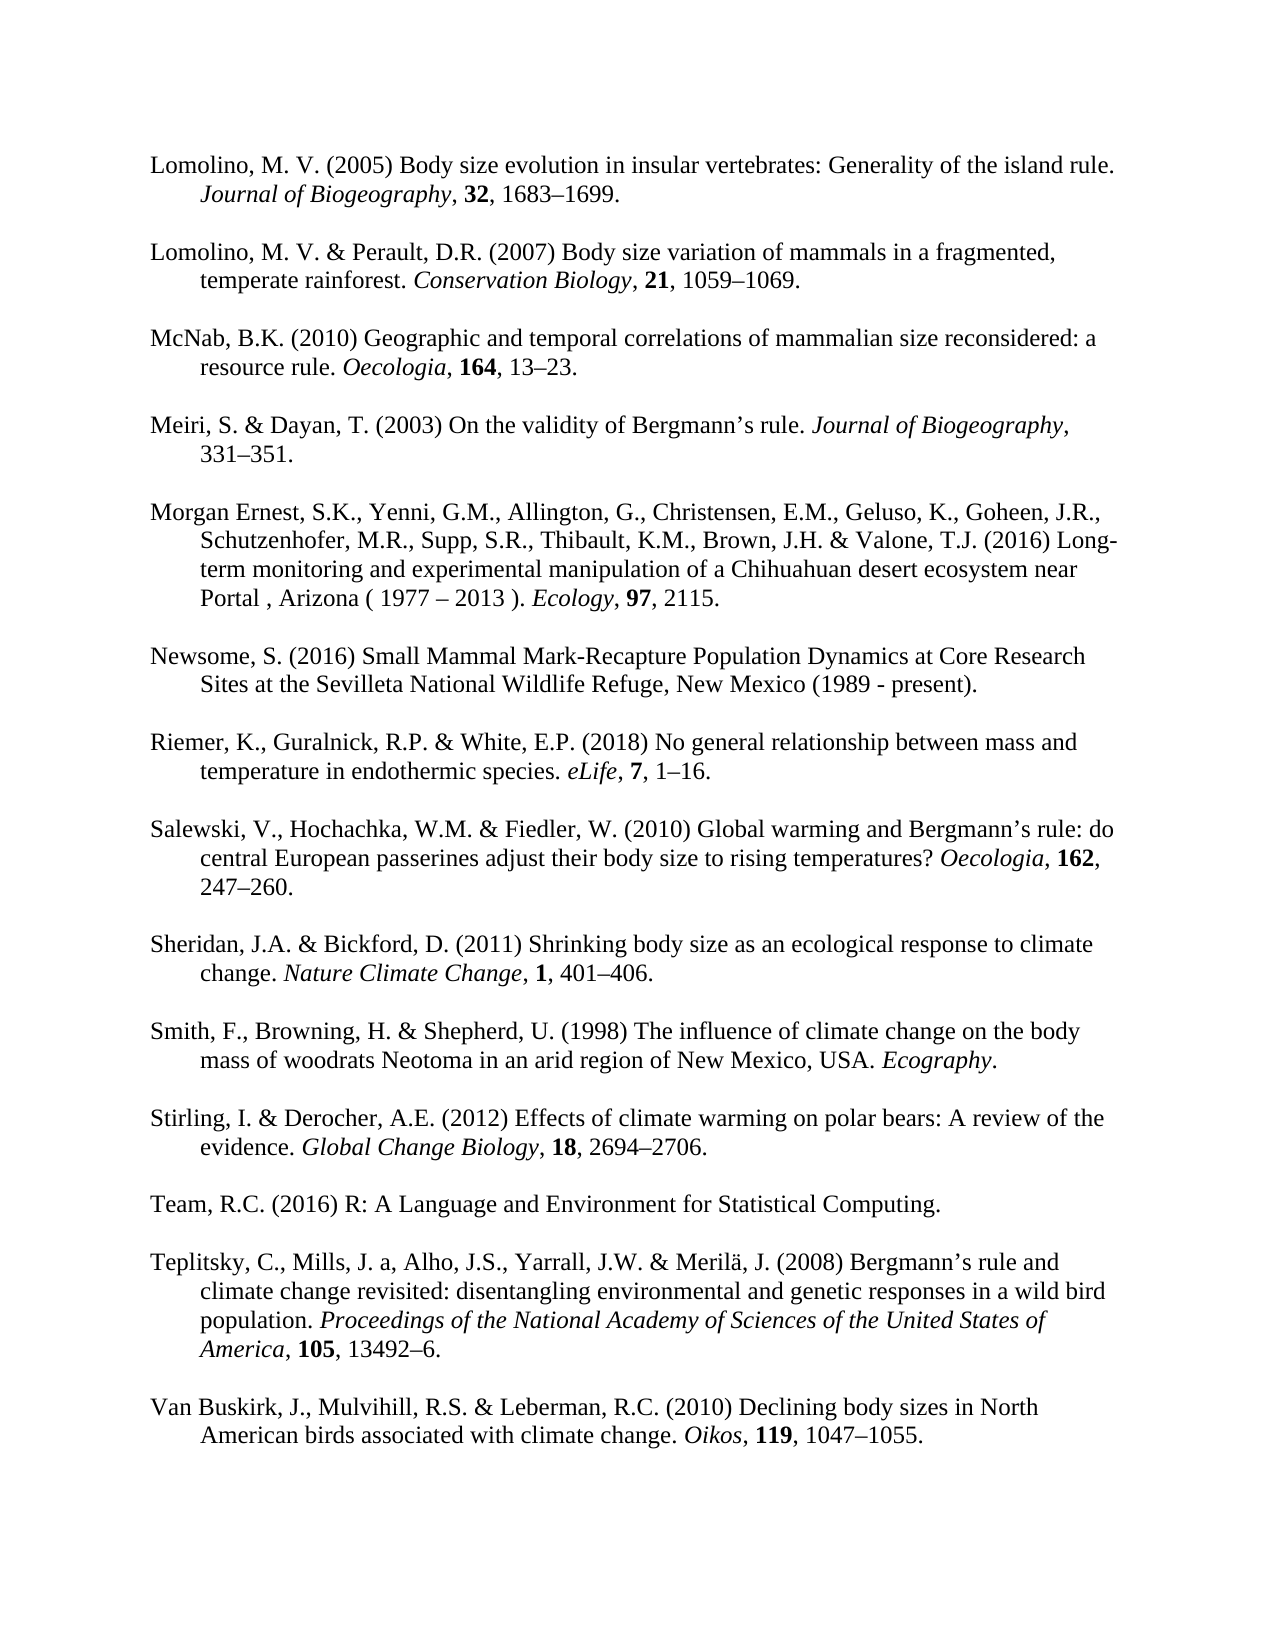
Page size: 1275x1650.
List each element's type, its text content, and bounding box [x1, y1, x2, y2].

text Teplitsky, C., Mills, J. a, Alho, J.S., Yarrall, J.W. & Merilä, J. (2008) Bergmann’s rule and climate change revisited: disentangling environmental and genetic responses in a wild bird population. Proceedings of the National Academy of Sciences of the United States of America, 105, 13492–6. [150, 1247, 1125, 1362]
text Newsome, S. (2016) Small Mammal Mark-Recapture Population Dynamics at Core Research Sites at the Sevilleta National Wildlife Refuge, New Mexico (1989 - present). [150, 641, 1125, 698]
text McNab, B.K. (2010) Geographic and temporal correlations of mammalian size reconsidered: a resource rule. Oecologia, 164, 13–23. [150, 323, 1125, 381]
text Salewski, V., Hochachka, W.M. & Fiedler, W. (2010) Global warming and Bergmann’s rule: do central European passerines adjust their body size to rising temperatures? Oecologia, 162, 247–260. [150, 814, 1125, 900]
text Lomolino, M. V. & Perault, D.R. (2007) Body size variation of mammals in a fragmented, temperate rainforest. Conservation Biology, 21, 1059–1069. [150, 237, 1125, 294]
text Riemer, K., Guralnick, R.P. & White, E.P. (2018) No general relationship between mass and temperature in endothermic species. eLife, 7, 1–16. [150, 727, 1125, 785]
text Lomolino, M. V. (2005) Body size evolution in insular vertebrates: Generality of the island rule. Journal of Biogeography, 32, 1683–1699. [150, 150, 1125, 207]
text Meiri, S. & Dayan, T. (2003) On the validity of Bergmann’s rule. Journal of Biogeography, 331–351. [150, 410, 1125, 467]
text Stirling, I. & Derocher, A.E. (2012) Effects of climate warming on polar bears: A review of the evidence. Global Change Biology, 18, 2694–2706. [150, 1103, 1125, 1160]
text Morgan Ernest, S.K., Yenni, G.M., Allington, G., Christensen, E.M., Geluso, K., Goheen, J.R., Schutzenhofer, M.R., Supp, S.R., Thibault, K.M., Brown, J.H. & Valone, T.J. (2016) Long- term monitoring and experimental manipulation of a Chihuahuan desert ecosystem near Portal , Arizona ( 1977 – 2013 ). Ecology, 97, 2115. [150, 497, 1125, 612]
text Smith, F., Browning, H. & Shepherd, U. (1998) The influence of climate change on the body mass of woodrats Neotoma in an arid region of New Mexico, USA. Ecography. [150, 1016, 1125, 1074]
text Sheridan, J.A. & Bickford, D. (2011) Shrinking body size as an ecological response to climate change. Nature Climate Change, 1, 401–406. [150, 929, 1125, 987]
text Team, R.C. (2016) R: A Language and Environment for Statistical Computing. [150, 1189, 1125, 1218]
